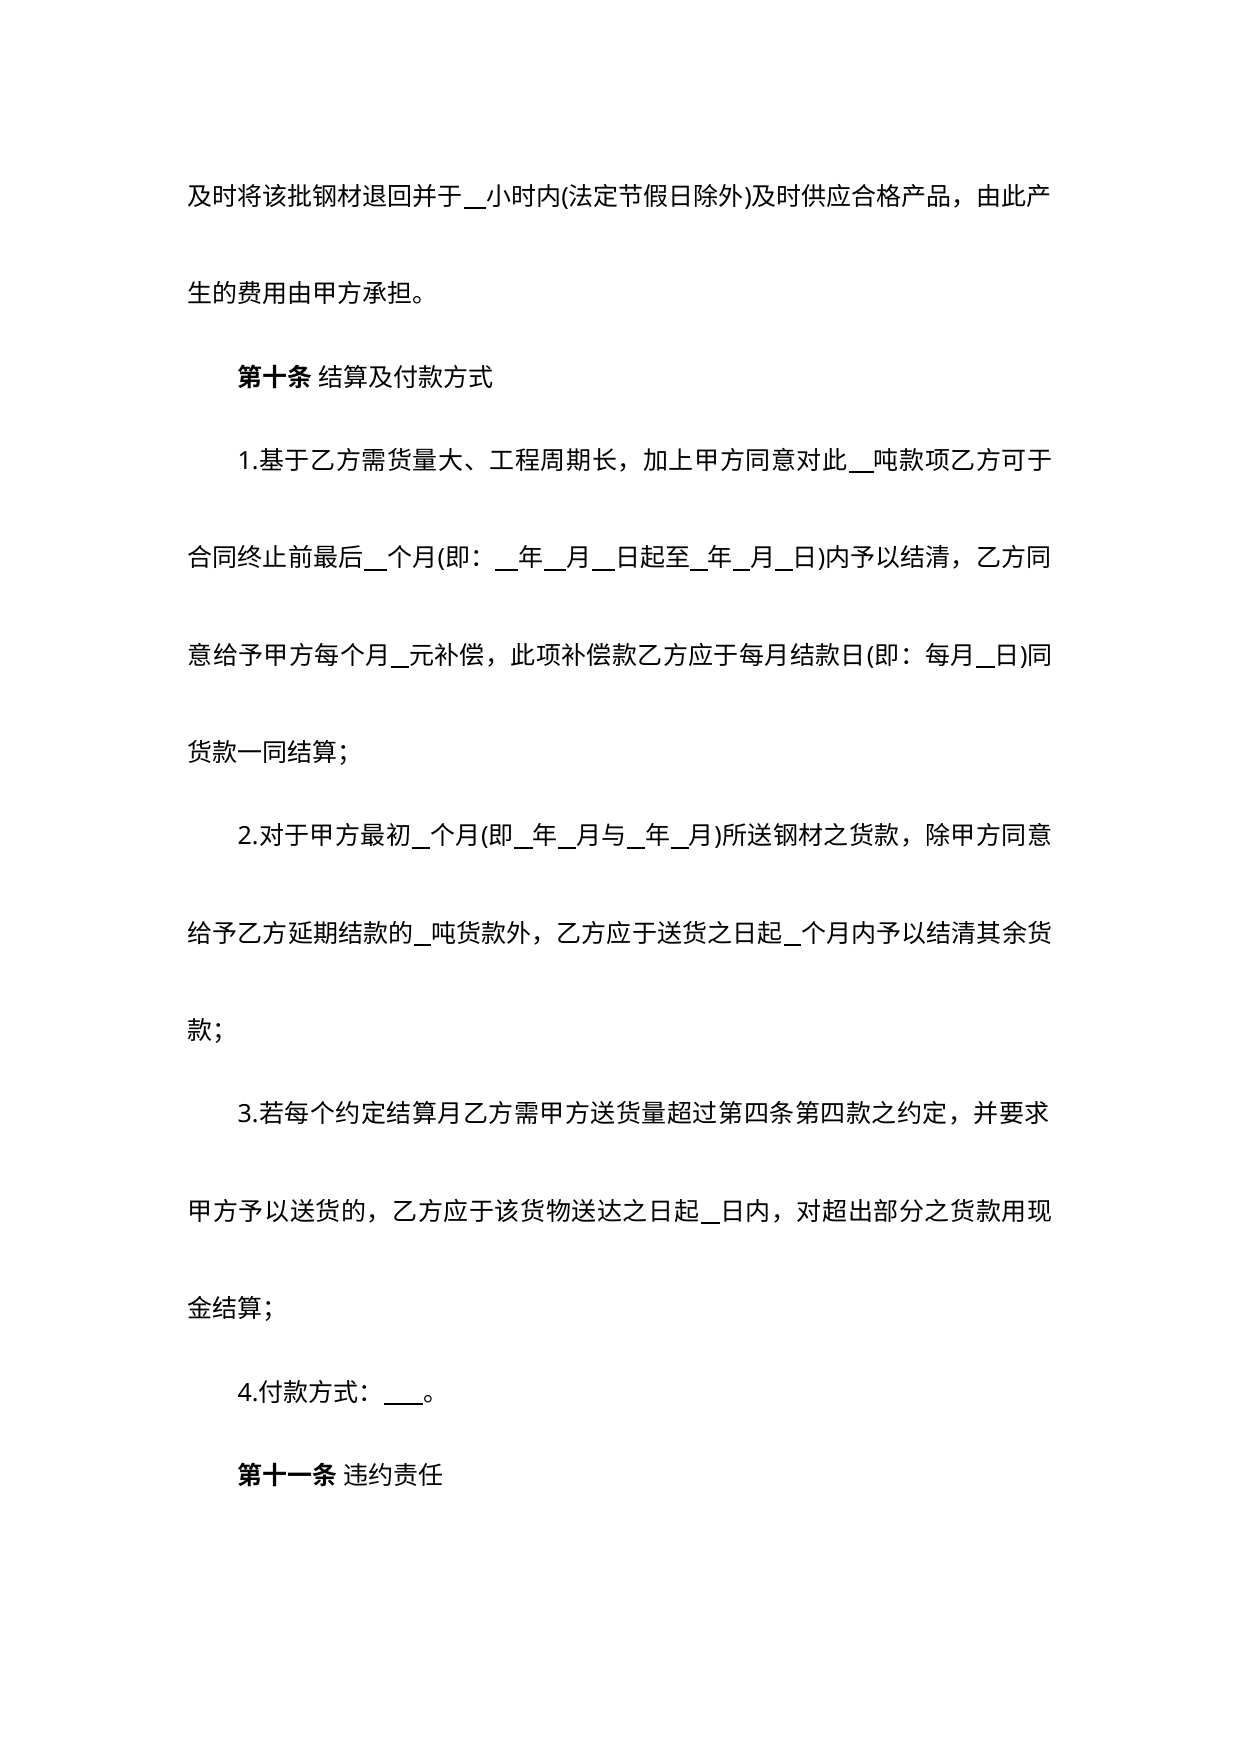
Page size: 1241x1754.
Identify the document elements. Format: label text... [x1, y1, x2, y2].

text 4.付款方式： 。 [187, 1358, 1053, 1423]
text 1.基于乙方需货量大、工程周期长，加上甲方同意对此 吨款项乙方可于合同终止前最后 个月(即： 年 月 日起至 年 月 日)内予以结清，乙方同意给予甲方每个月 元补偿，此项补偿款乙方应于每月结款日(即：每月 日)同货款一同结算； [187, 426, 1053, 783]
text 第十条 结算及付款方式 [187, 343, 1053, 408]
text 2.对于甲方最初 个月(即 年 月与 年 月)所送钢材之货款，除甲方同意给予乙方延期结款的 吨货款外，乙方应于送货之日起 个月内予以结清其余货款； [187, 801, 1053, 1061]
text 3.若每个约定结算月乙方需甲方送货量超过第四条第四款之约定，并要求甲方予以送货的，乙方应于该货物送达之日起 日内，对超出部分之货款用现金结算； [187, 1079, 1053, 1339]
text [187, 162, 1053, 324]
text 第十一条 违约责任 [187, 1441, 1053, 1506]
